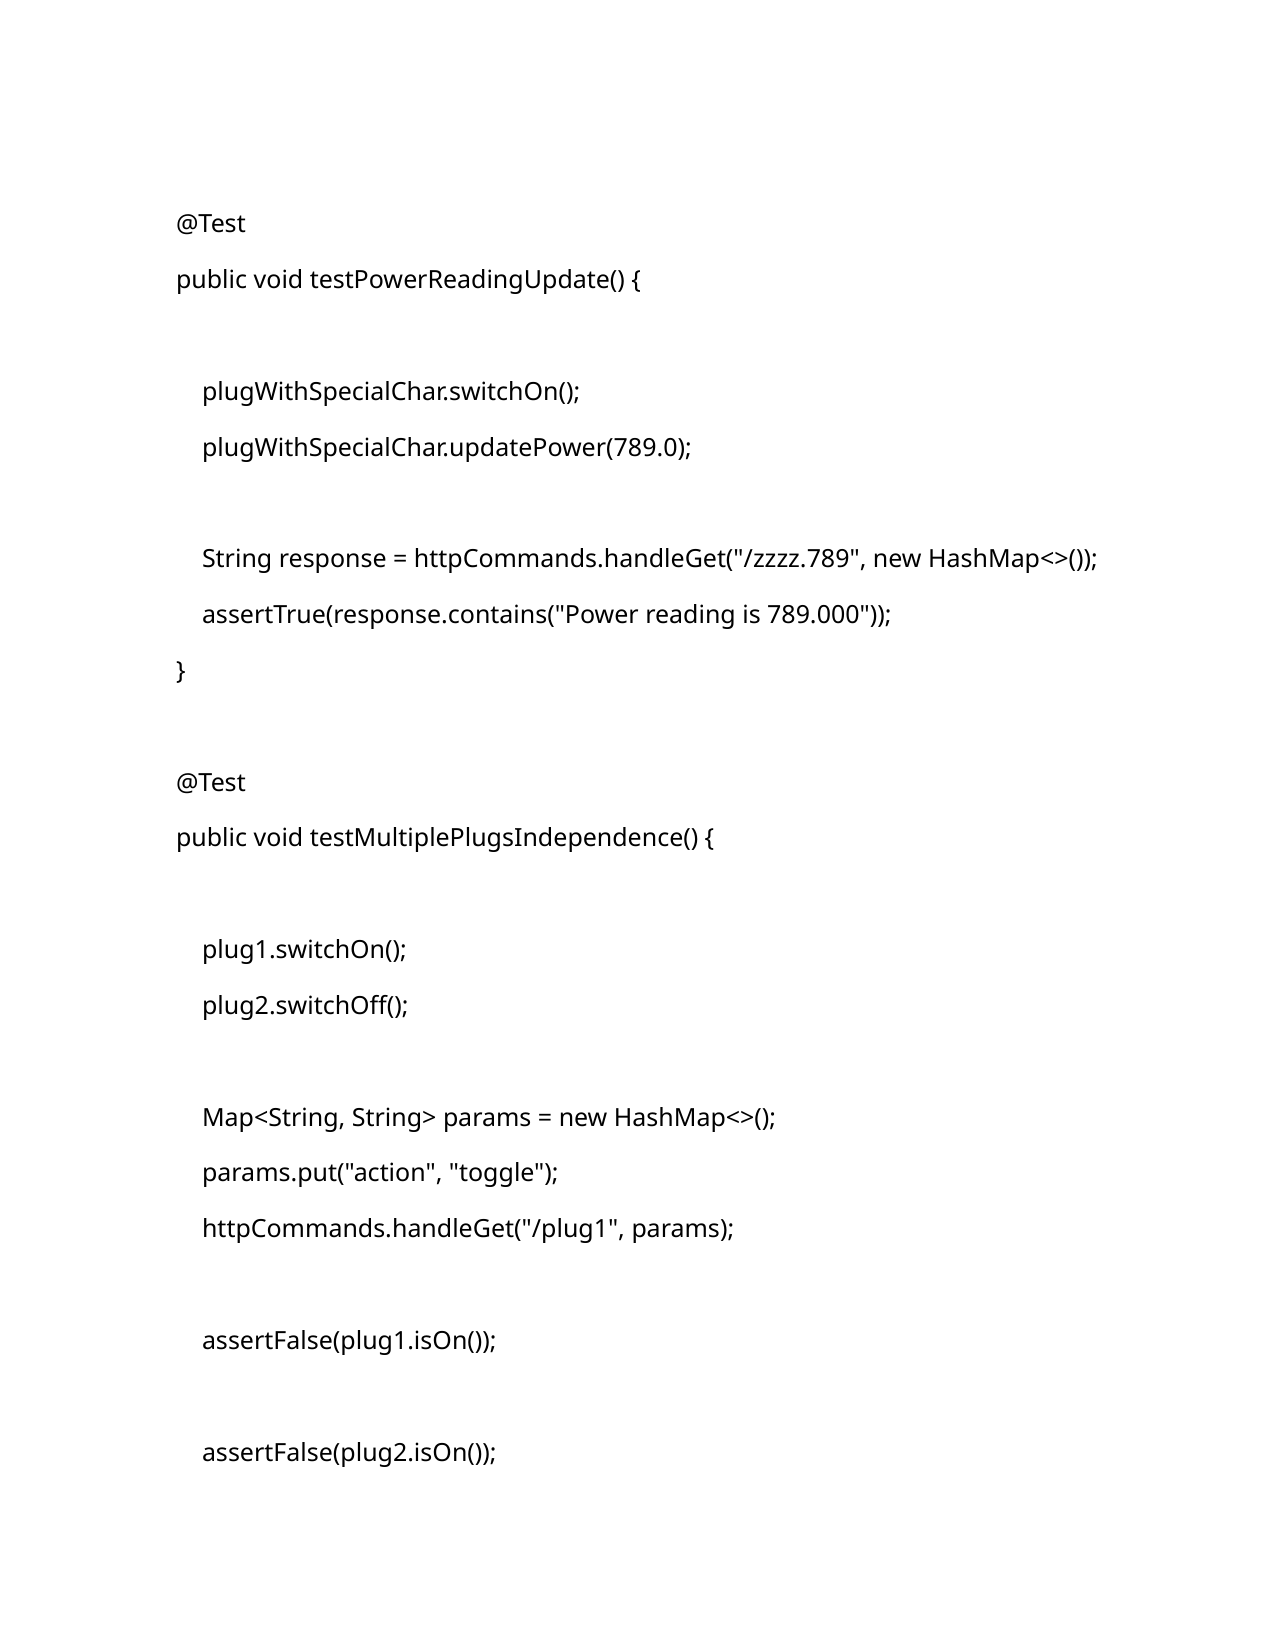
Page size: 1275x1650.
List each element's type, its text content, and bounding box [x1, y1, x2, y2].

text @Test [150, 206, 1125, 240]
text assertFalse(plug2.isOn()); [150, 1434, 1125, 1468]
text params.put("action", "toggle"); [150, 1155, 1125, 1189]
text String response = httpCommands.handleGet("/zzzz.789", new HashMap<>()); [150, 541, 1125, 575]
text plug2.switchOff(); [150, 987, 1125, 1022]
text httpCommands.handleGet("/plug1", params); [150, 1211, 1125, 1245]
text public void testMultiplePlugsIndependence() { [150, 820, 1125, 854]
text @Test [150, 764, 1125, 798]
text Map<String, String> params = new HashMap<>(); [150, 1099, 1125, 1133]
text plugWithSpecialChar.updatePower(789.0); [150, 429, 1125, 463]
text assertTrue(response.contains("Power reading is 789.000")); [150, 597, 1125, 631]
text public void testPowerReadingUpdate() { [150, 262, 1125, 296]
text assertFalse(plug1.isOn()); [150, 1322, 1125, 1357]
text plug1.switchOn(); [150, 932, 1125, 966]
text } [150, 652, 1125, 687]
text plugWithSpecialChar.switchOn(); [150, 373, 1125, 407]
